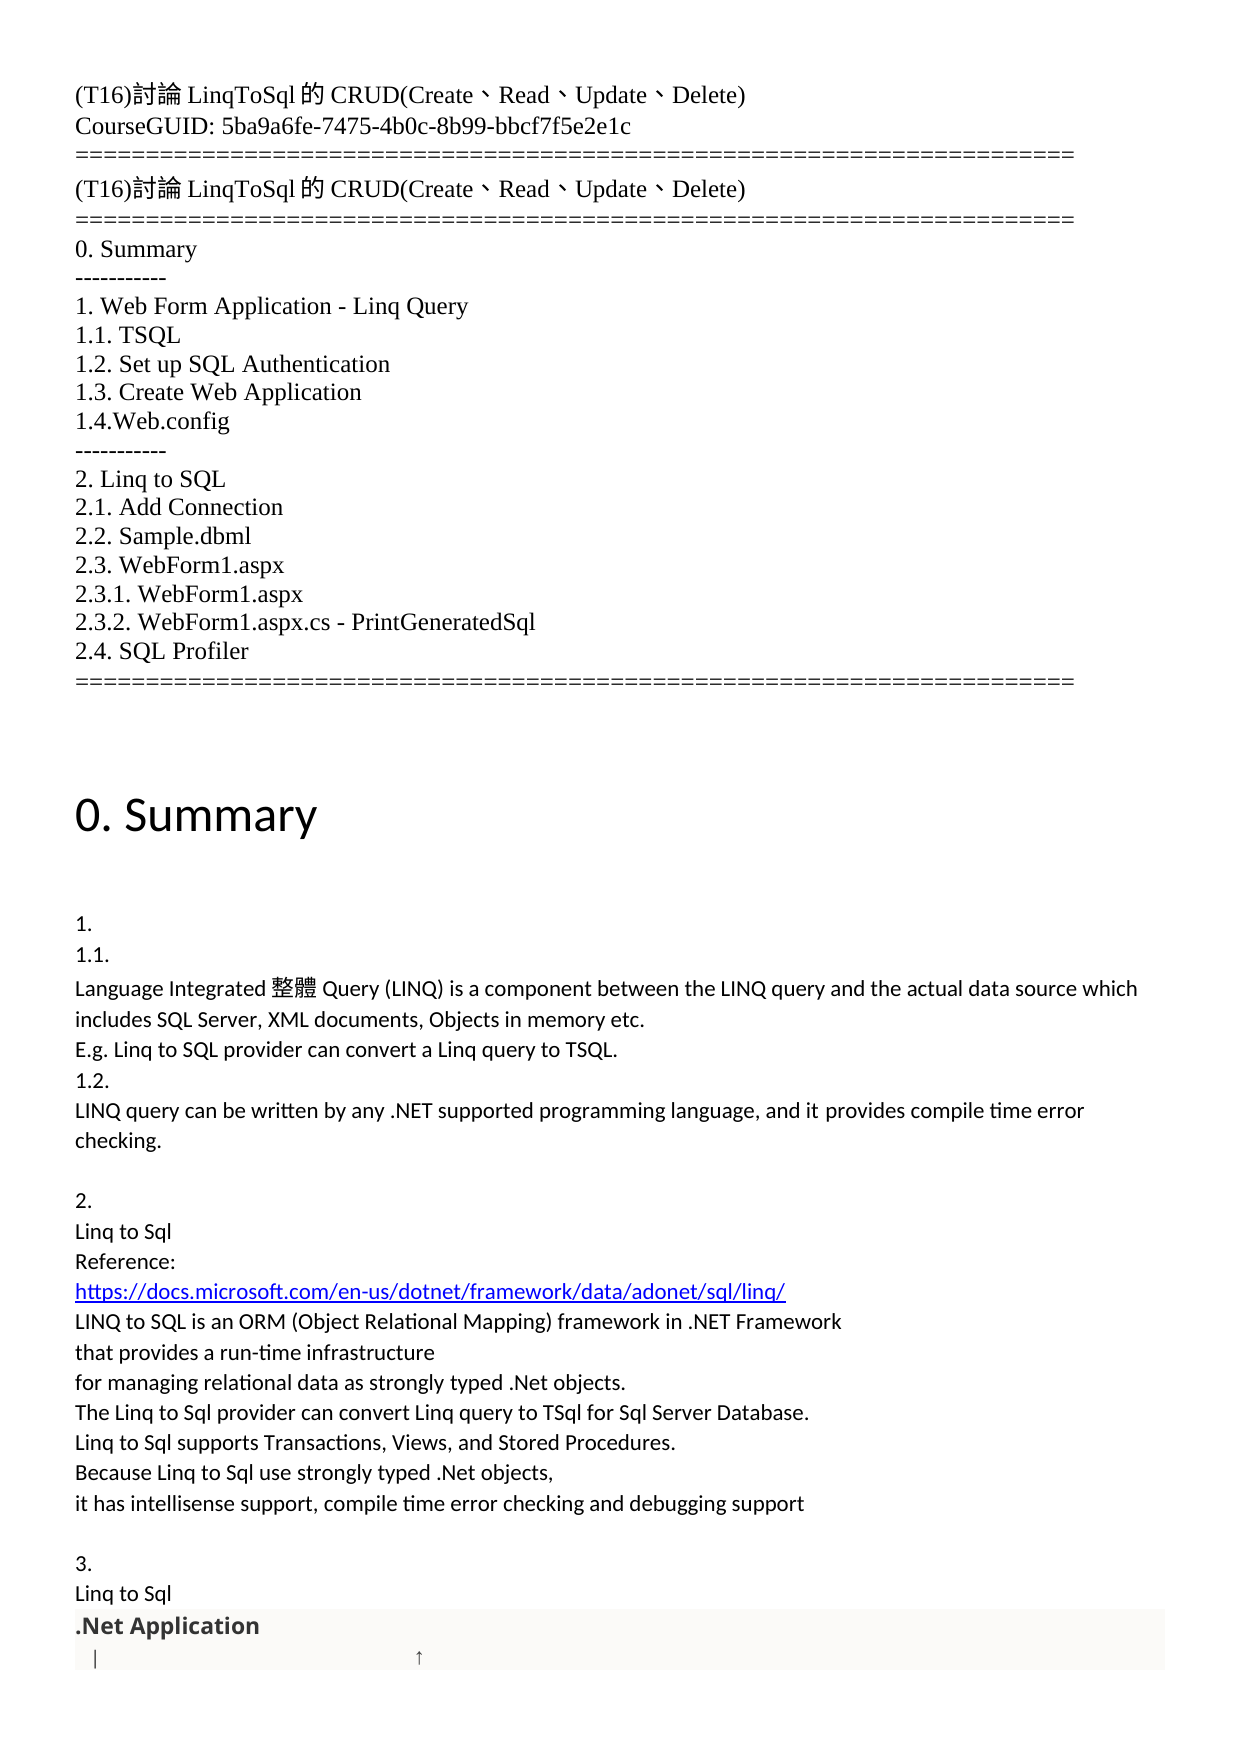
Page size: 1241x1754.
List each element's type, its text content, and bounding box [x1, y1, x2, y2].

text it has intellisense support, compile time error checking and debugging support [75, 1489, 1165, 1517]
text E.g. Linq to SQL provider can convert a Linq query to TSQL. [75, 1036, 1165, 1064]
text The Linq to Sql provider can convert Linq query to TSql for Sql Server Database. [75, 1398, 1165, 1426]
text | ↑ [75, 1643, 1165, 1670]
text that provides a run-time infrastructure [75, 1338, 1165, 1366]
text .Net Application [75, 1609, 1165, 1641]
text 3. [75, 1549, 1165, 1577]
text (T16)討論LinqToSql的CRUD(Create、Read、Update、Delete) CourseGUID: 5ba9a6fe-7475-4b0c-8b99-bbcf7f5e2e1c ======================================================================= (T16)討論LinqToSql的CRUD(Create、Read、Update、Delete) ======================================================================= 0. Summary [75, 75, 1165, 262]
text Linq to Sql [75, 1217, 1165, 1245]
text Because Linq to Sql use strongly typed .Net objects, [75, 1458, 1165, 1487]
text 2.2. Sample.dbml [75, 521, 1165, 550]
text 0. Summary [75, 783, 1165, 844]
text 2.3.1. WebForm1.aspx [75, 579, 1165, 607]
text 2. [75, 1187, 1165, 1215]
text Language Integrated整體 Query (LINQ) is a component between the LINQ query and the actual data source which includes SQL Server, XML documents, Objects in memory etc. [75, 970, 1165, 1033]
text LINQ query can be written by any .NET supported programming language, and it provides compile time error checking. [75, 1096, 1165, 1154]
text 1.2. Set up SQL Authentication [75, 349, 1165, 377]
text LINQ to SQL is an ORM (Object Relational Mapping) framework in .NET Framework [75, 1307, 1165, 1336]
text https://docs.microsoft.com/en-us/dotnet/framework/data/adonet/sql/linq/ [75, 1277, 1165, 1305]
text for managing relational data as strongly typed .Net objects. [75, 1368, 1165, 1396]
text 2. Linq to SQL [75, 464, 1165, 492]
text 2.4. SQL Profiler ======================================================================= [75, 636, 1165, 756]
text Linq to Sql supports Transactions, Views, and Stored Procedures. [75, 1428, 1165, 1456]
text 1.1. TSQL [75, 320, 1165, 349]
text ----------- [75, 262, 1165, 291]
text Reference: [75, 1247, 1165, 1275]
text 2.1. Add Connection [75, 492, 1165, 521]
text 1.3. Create Web Application [75, 377, 1165, 406]
text 2.3. WebForm1.aspx [75, 550, 1165, 579]
text 1. [75, 909, 1165, 938]
text ----------- [75, 435, 1165, 464]
text 1. Web Form Application - Linq Query [75, 291, 1165, 320]
text 1.1. [75, 940, 1165, 968]
text 2.3.2. WebForm1.aspx.cs - PrintGeneratedSql [75, 607, 1165, 636]
text 1.2. [75, 1066, 1165, 1094]
text Linq to Sql [75, 1579, 1165, 1607]
text 1.4.Web.config [75, 406, 1165, 435]
